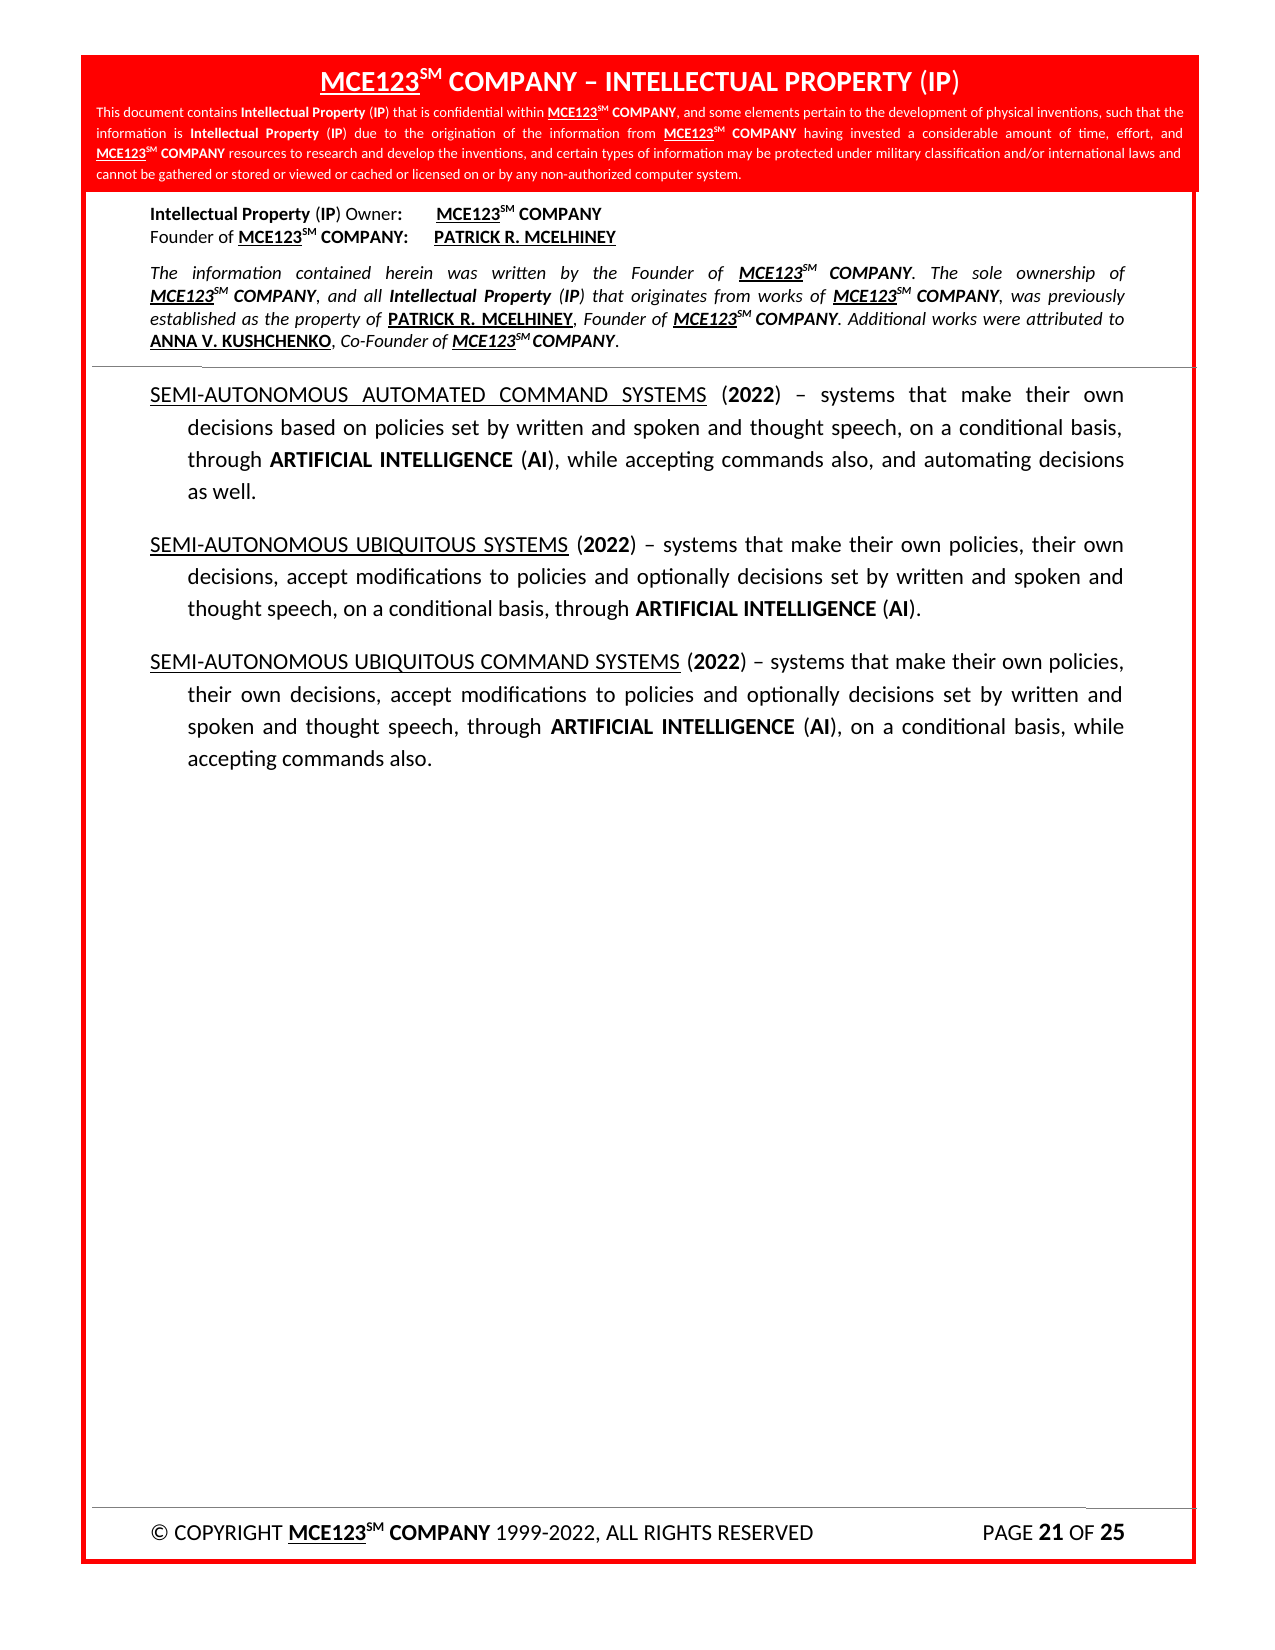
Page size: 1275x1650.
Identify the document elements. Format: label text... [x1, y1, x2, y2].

text SEMI-AUTONOMOUS AUTOMATED COMMAND SYSTEMS (2022) – systems that make their own decisions based on policies set by written and spoken and thought speech, on a conditional basis, through ARTIFICIAL INTELLIGENCE (AI), while accepting commands also, and automating decisions as well. [150, 381, 1125, 505]
text SEMI-AUTONOMOUS UBIQUITOUS SYSTEMS (2022) – systems that make their own policies, their own decisions, accept modifications to policies and optionally decisions set by written and spoken and thought speech, on a conditional basis, through ARTIFICIAL INTELLIGENCE (AI). [150, 530, 1125, 622]
text SEMI-AUTONOMOUS UBIQUITOUS COMMAND SYSTEMS (2022) – systems that make their own policies, their own decisions, accept modifications to policies and optionally decisions set by written and spoken and thought speech, through ARTIFICIAL INTELLIGENCE (AI), on a conditional basis, while accepting commands also. [150, 647, 1125, 772]
